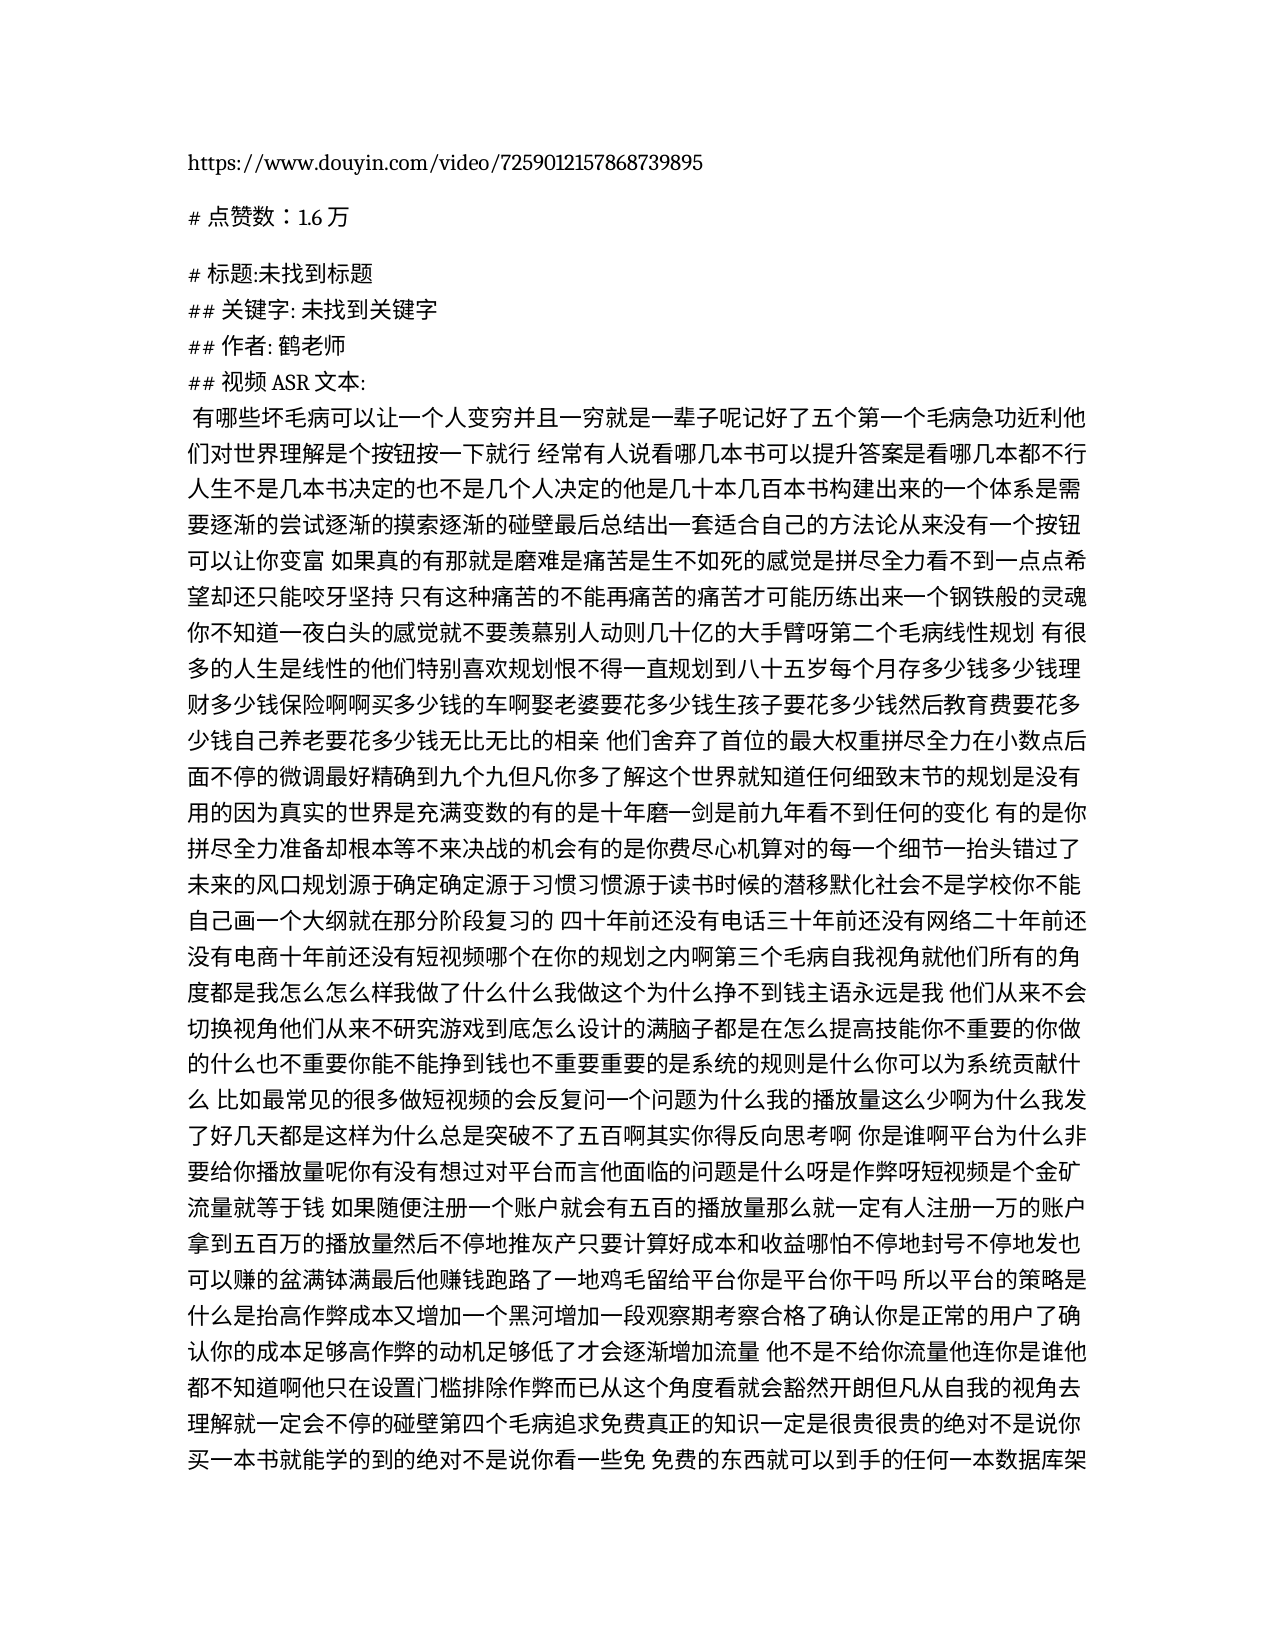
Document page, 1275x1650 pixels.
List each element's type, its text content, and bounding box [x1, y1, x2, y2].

text # 点赞数：1.6万 [187, 201, 1087, 232]
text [187, 258, 1087, 1475]
text https://www.douyin.com/video/7259012157868739895 [187, 150, 1087, 176]
